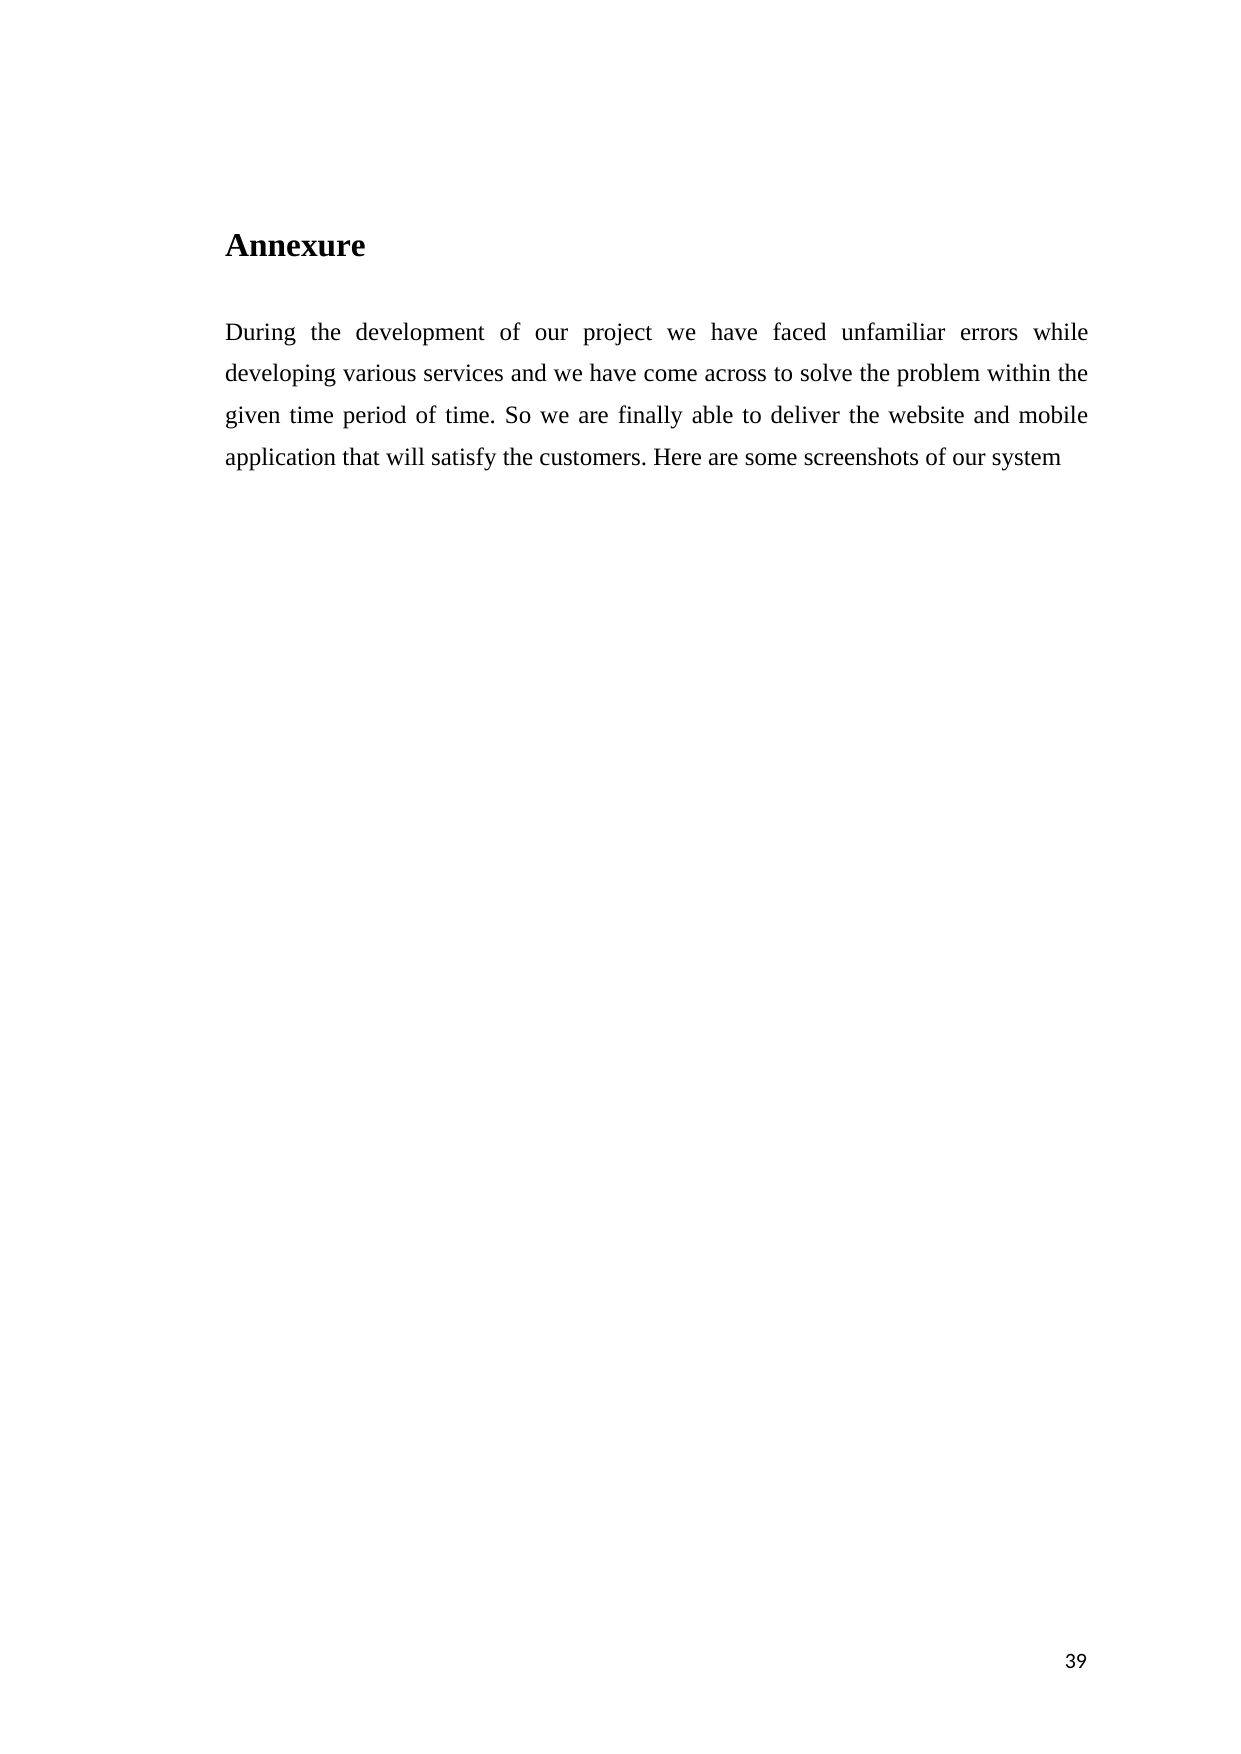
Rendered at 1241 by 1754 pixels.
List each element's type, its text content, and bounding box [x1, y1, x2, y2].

text During the development of our project we have faced unfamiliar errors while developing various services and we have come across to solve the problem within the given time period of time. So we are finally able to deliver the website and mobile application that will satisfy the customers. Here are some screenshots of our system [225, 317, 1089, 471]
text 39 [1064, 1647, 1090, 1674]
text Annexure [225, 225, 1090, 263]
